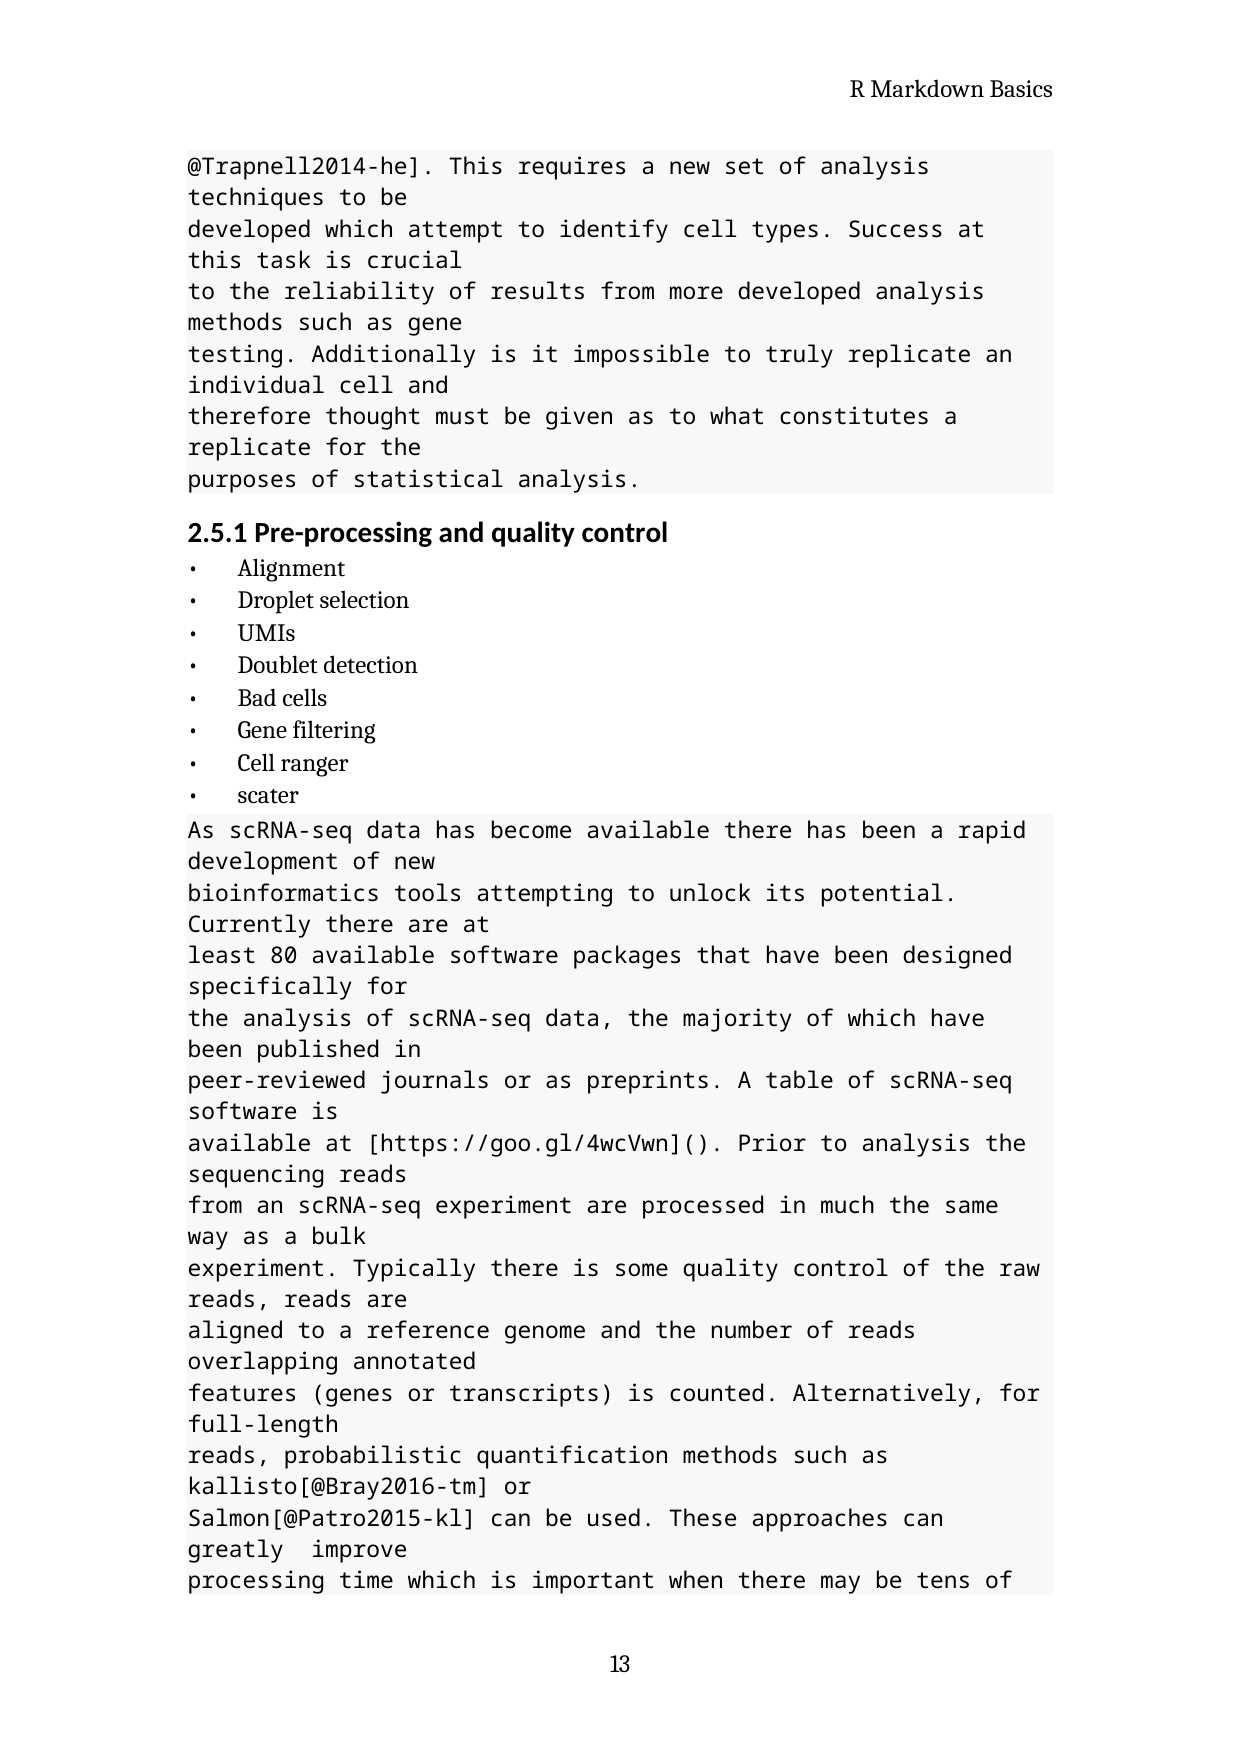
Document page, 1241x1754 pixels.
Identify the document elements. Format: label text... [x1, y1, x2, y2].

subtitle Pre-processing and quality control [187, 514, 1053, 550]
list Droplet selection [187, 586, 1053, 615]
list Alignment [187, 554, 1053, 583]
list Cell ranger [187, 749, 1053, 778]
list Bad cells [187, 684, 1053, 713]
list Doublet detection [187, 651, 1053, 680]
list Gene filtering [187, 716, 1053, 745]
list scater [187, 781, 1053, 810]
list UMIs [187, 619, 1053, 648]
